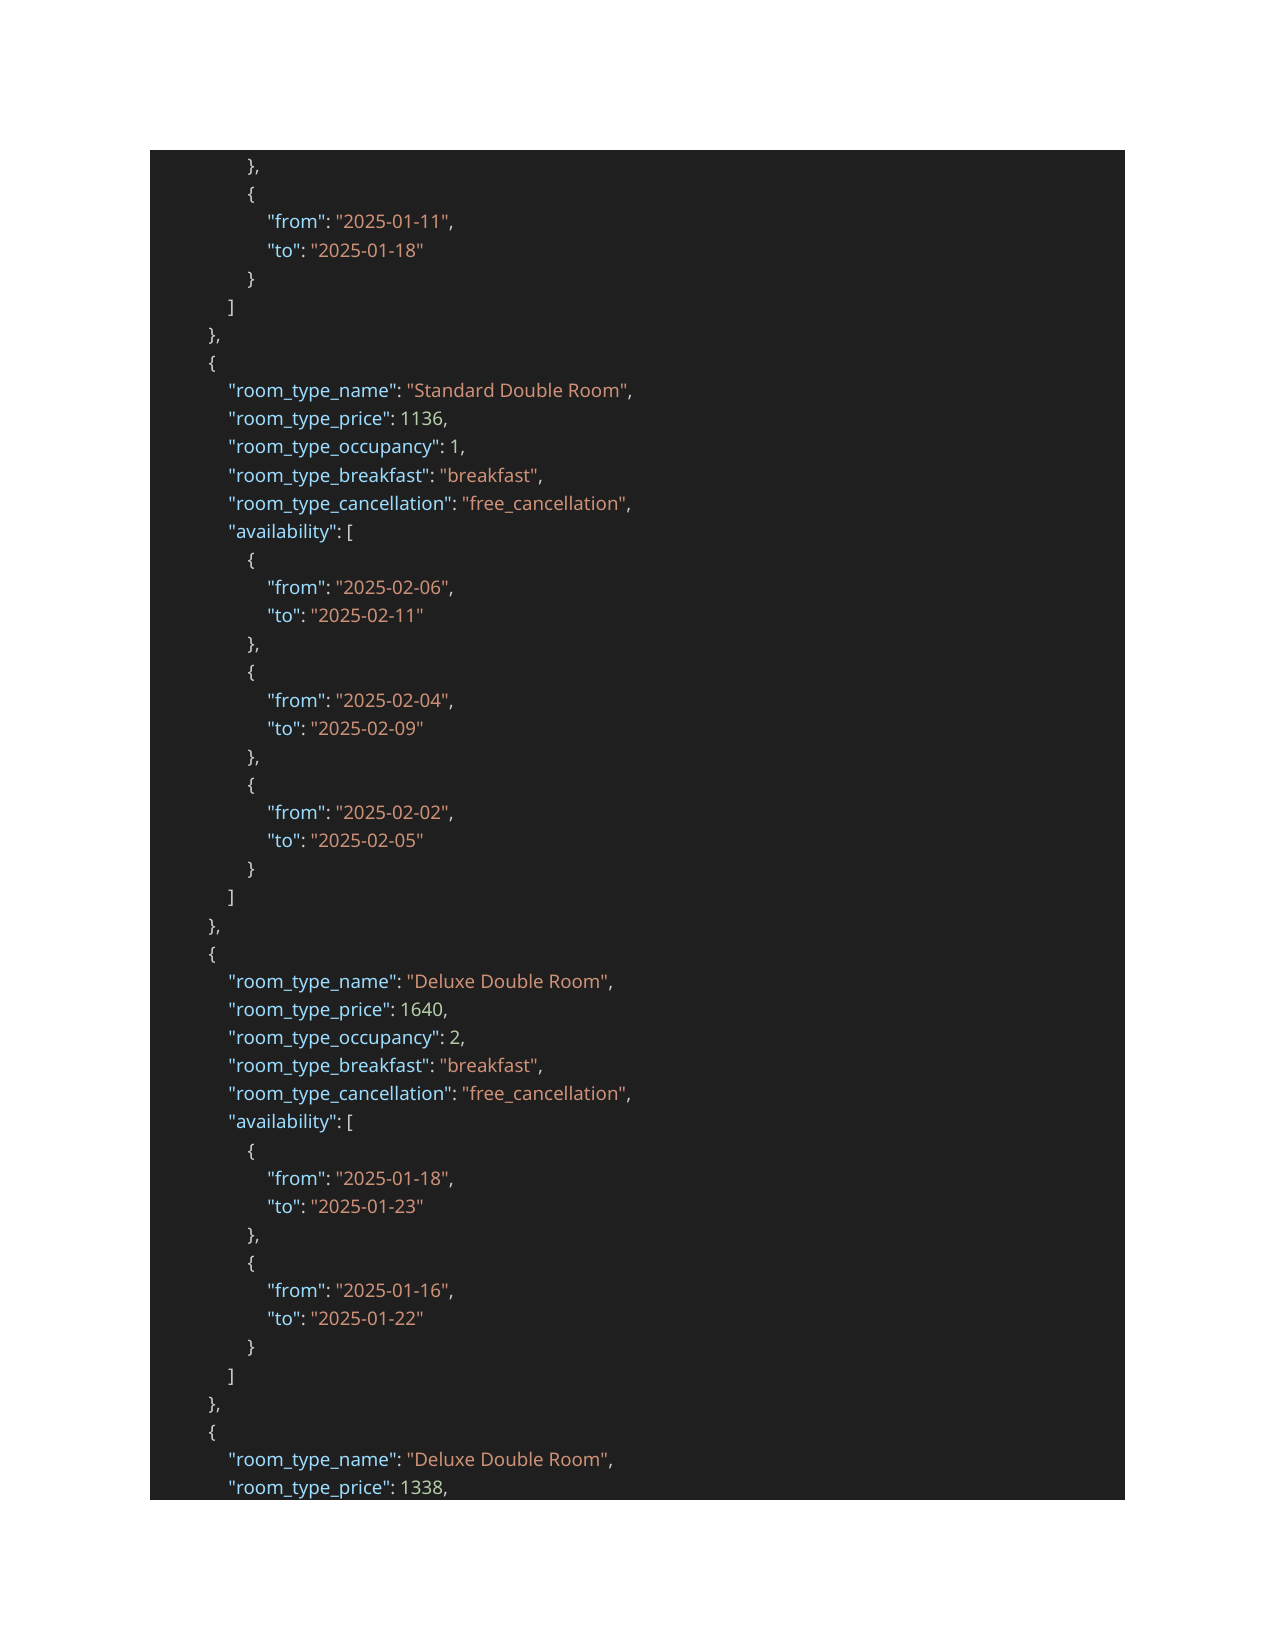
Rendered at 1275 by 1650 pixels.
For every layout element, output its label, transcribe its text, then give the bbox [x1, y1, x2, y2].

text { [150, 347, 1125, 375]
text { [150, 937, 1125, 966]
text "room_type_occupancy": 2, [150, 1022, 1125, 1050]
text }, [150, 909, 1125, 937]
text }, [150, 319, 1125, 347]
text "room_type_name": "Deluxe Double Room", [150, 966, 1125, 994]
text "to": "2025-02-05" [150, 825, 1125, 853]
text }, [150, 741, 1125, 769]
text "to": "2025-02-09" [150, 712, 1125, 741]
text } [150, 853, 1125, 881]
text "availability": [ [150, 516, 1125, 544]
text "to": "2025-02-11" [150, 600, 1125, 628]
text "from": "2025-02-06", [150, 572, 1125, 600]
text "to": "2025-01-18" [150, 234, 1125, 262]
text "room_type_price": 1640, [150, 994, 1125, 1022]
text "from": "2025-01-18", [150, 1162, 1125, 1191]
text "room_type_breakfast": "breakfast", [150, 459, 1125, 487]
text { [150, 1134, 1125, 1162]
text { [150, 178, 1125, 206]
text "room_type_price": 1338, [150, 1472, 1125, 1500]
text "room_type_occupancy": 1, [150, 431, 1125, 459]
text { [150, 656, 1125, 684]
text { [150, 544, 1125, 572]
text "from": "2025-01-16", [150, 1275, 1125, 1303]
text }, [150, 150, 1125, 178]
text "from": "2025-02-04", [150, 684, 1125, 712]
text "to": "2025-01-23" [150, 1191, 1125, 1219]
text }, [150, 1387, 1125, 1416]
text "room_type_cancellation": "free_cancellation", [150, 1078, 1125, 1106]
text "room_type_cancellation": "free_cancellation", [150, 487, 1125, 516]
text ] [150, 1359, 1125, 1387]
text "room_type_price": 1136, [150, 403, 1125, 431]
text "from": "2025-01-11", [150, 206, 1125, 234]
text } [150, 262, 1125, 291]
text "room_type_name": "Standard Double Room", [150, 375, 1125, 403]
text ] [150, 881, 1125, 909]
text "availability": [ [150, 1106, 1125, 1134]
text "to": "2025-01-22" [150, 1303, 1125, 1331]
text "room_type_name": "Deluxe Double Room", [150, 1444, 1125, 1472]
text ] [150, 291, 1125, 319]
text }, [150, 1219, 1125, 1247]
text { [150, 1416, 1125, 1444]
text "from": "2025-02-02", [150, 797, 1125, 825]
text { [150, 769, 1125, 797]
text }, [150, 628, 1125, 656]
text "room_type_breakfast": "breakfast", [150, 1050, 1125, 1078]
text { [150, 1247, 1125, 1275]
text } [150, 1331, 1125, 1359]
